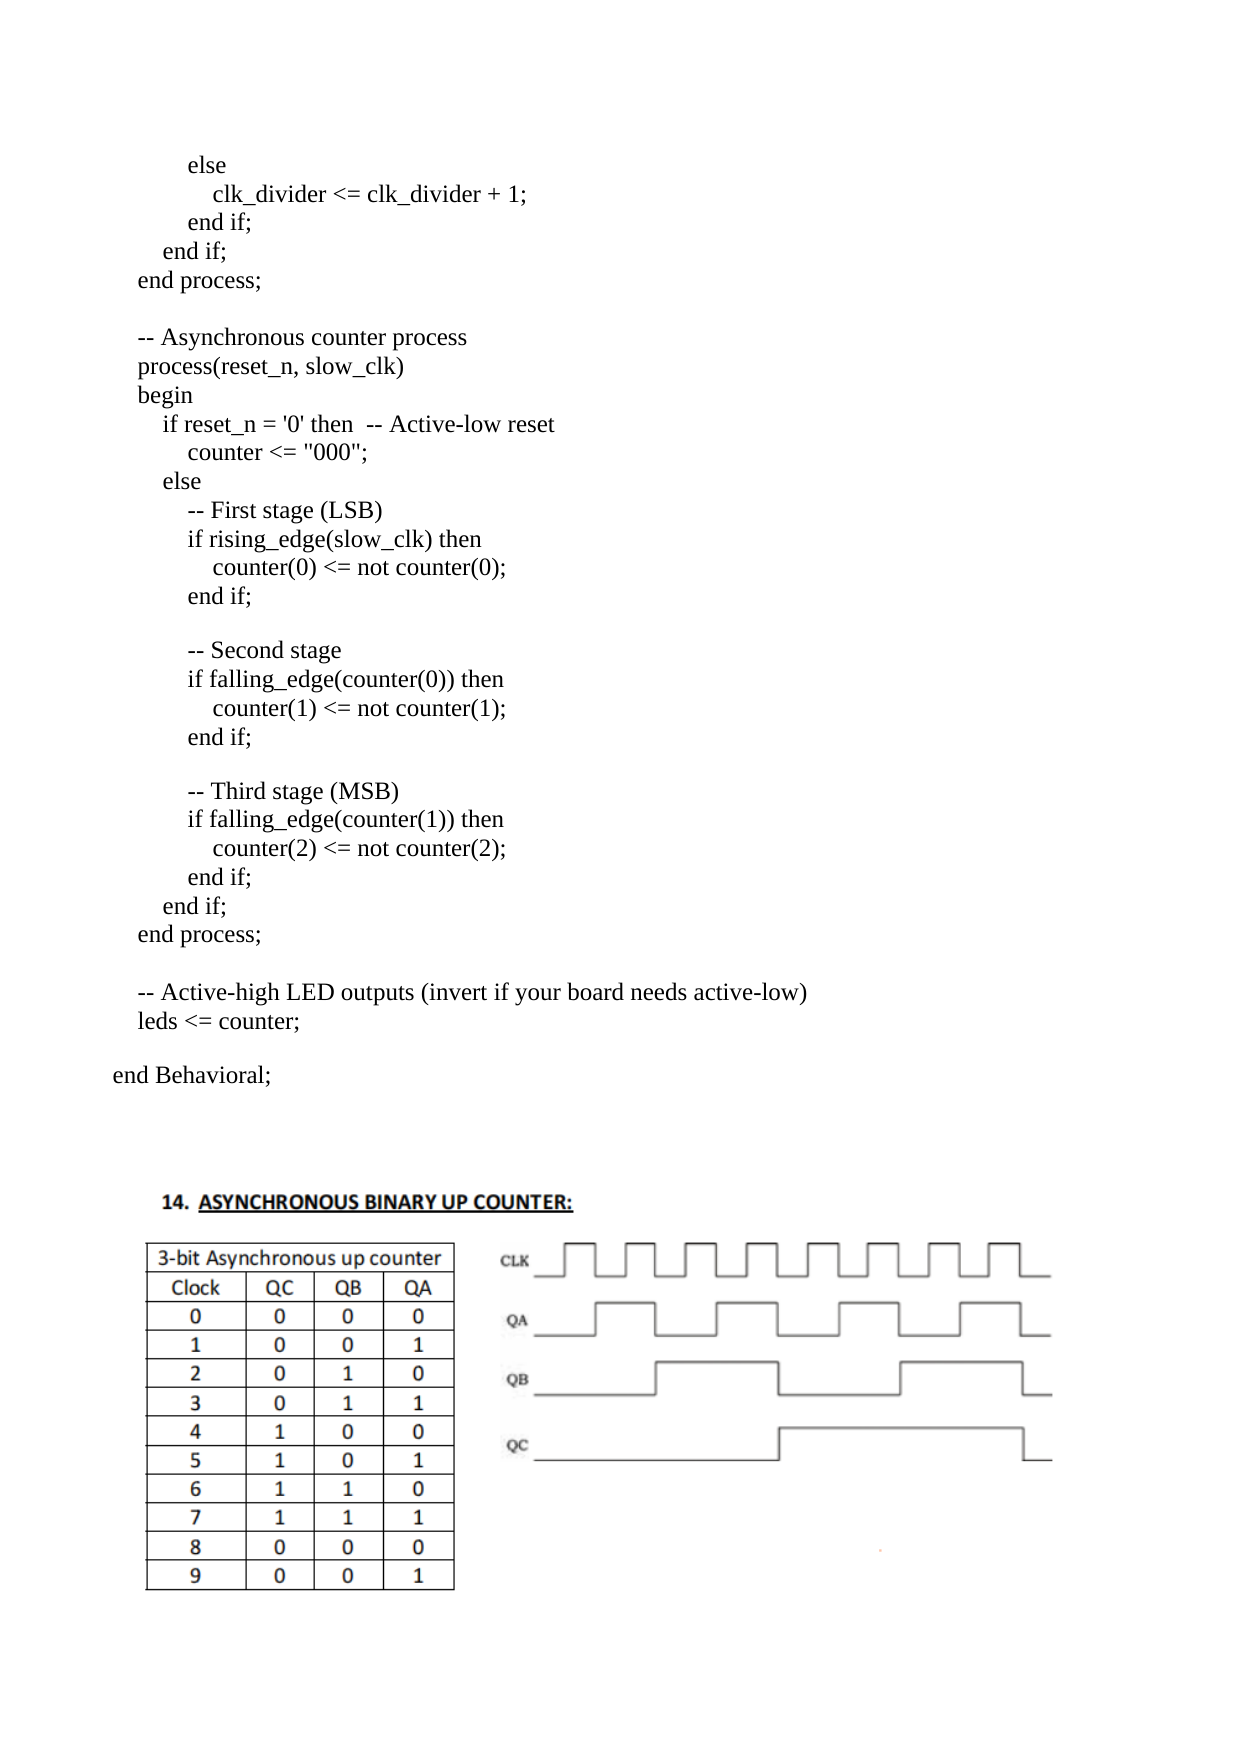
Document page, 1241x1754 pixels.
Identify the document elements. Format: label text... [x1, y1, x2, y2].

text -- Asynchronous counter process [112, 322, 1128, 351]
text -- Second stage [112, 635, 1128, 664]
text counter <= "000"; [112, 437, 1128, 466]
text end if; [112, 862, 1128, 891]
text else [112, 150, 1128, 179]
text clk_divider <= clk_divider + 1; [112, 179, 1128, 207]
text end if; [112, 891, 1128, 919]
text if rising_edge(slow_clk) then [112, 524, 1128, 552]
text counter(2) <= not counter(2); [112, 833, 1128, 862]
text end if; [112, 236, 1128, 265]
text -- Active-high LED outputs (invert if your board needs active-low) [112, 977, 1128, 1006]
text end if; [112, 722, 1128, 750]
text begin [112, 380, 1128, 409]
text if reset_n = '0' then -- Active-low reset [112, 409, 1128, 437]
text end if; [112, 207, 1128, 236]
text end Behavioral; [112, 1060, 1128, 1089]
text counter(0) <= not counter(0); [112, 552, 1128, 581]
text end process; [112, 919, 1128, 948]
text else [112, 466, 1128, 495]
text leds <= counter; [112, 1006, 1128, 1034]
text if falling_edge(counter(1)) then [112, 804, 1128, 833]
text process(reset_n, slow_clk) [112, 351, 1128, 380]
text if falling_edge(counter(0)) then [112, 664, 1128, 693]
text end if; [112, 581, 1128, 610]
text -- First stage (LSB) [112, 495, 1128, 524]
text end process; [112, 265, 1128, 294]
text -- Third stage (MSB) [112, 776, 1128, 804]
picture [87, 1168, 1102, 1604]
text counter(1) <= not counter(1); [112, 693, 1128, 722]
